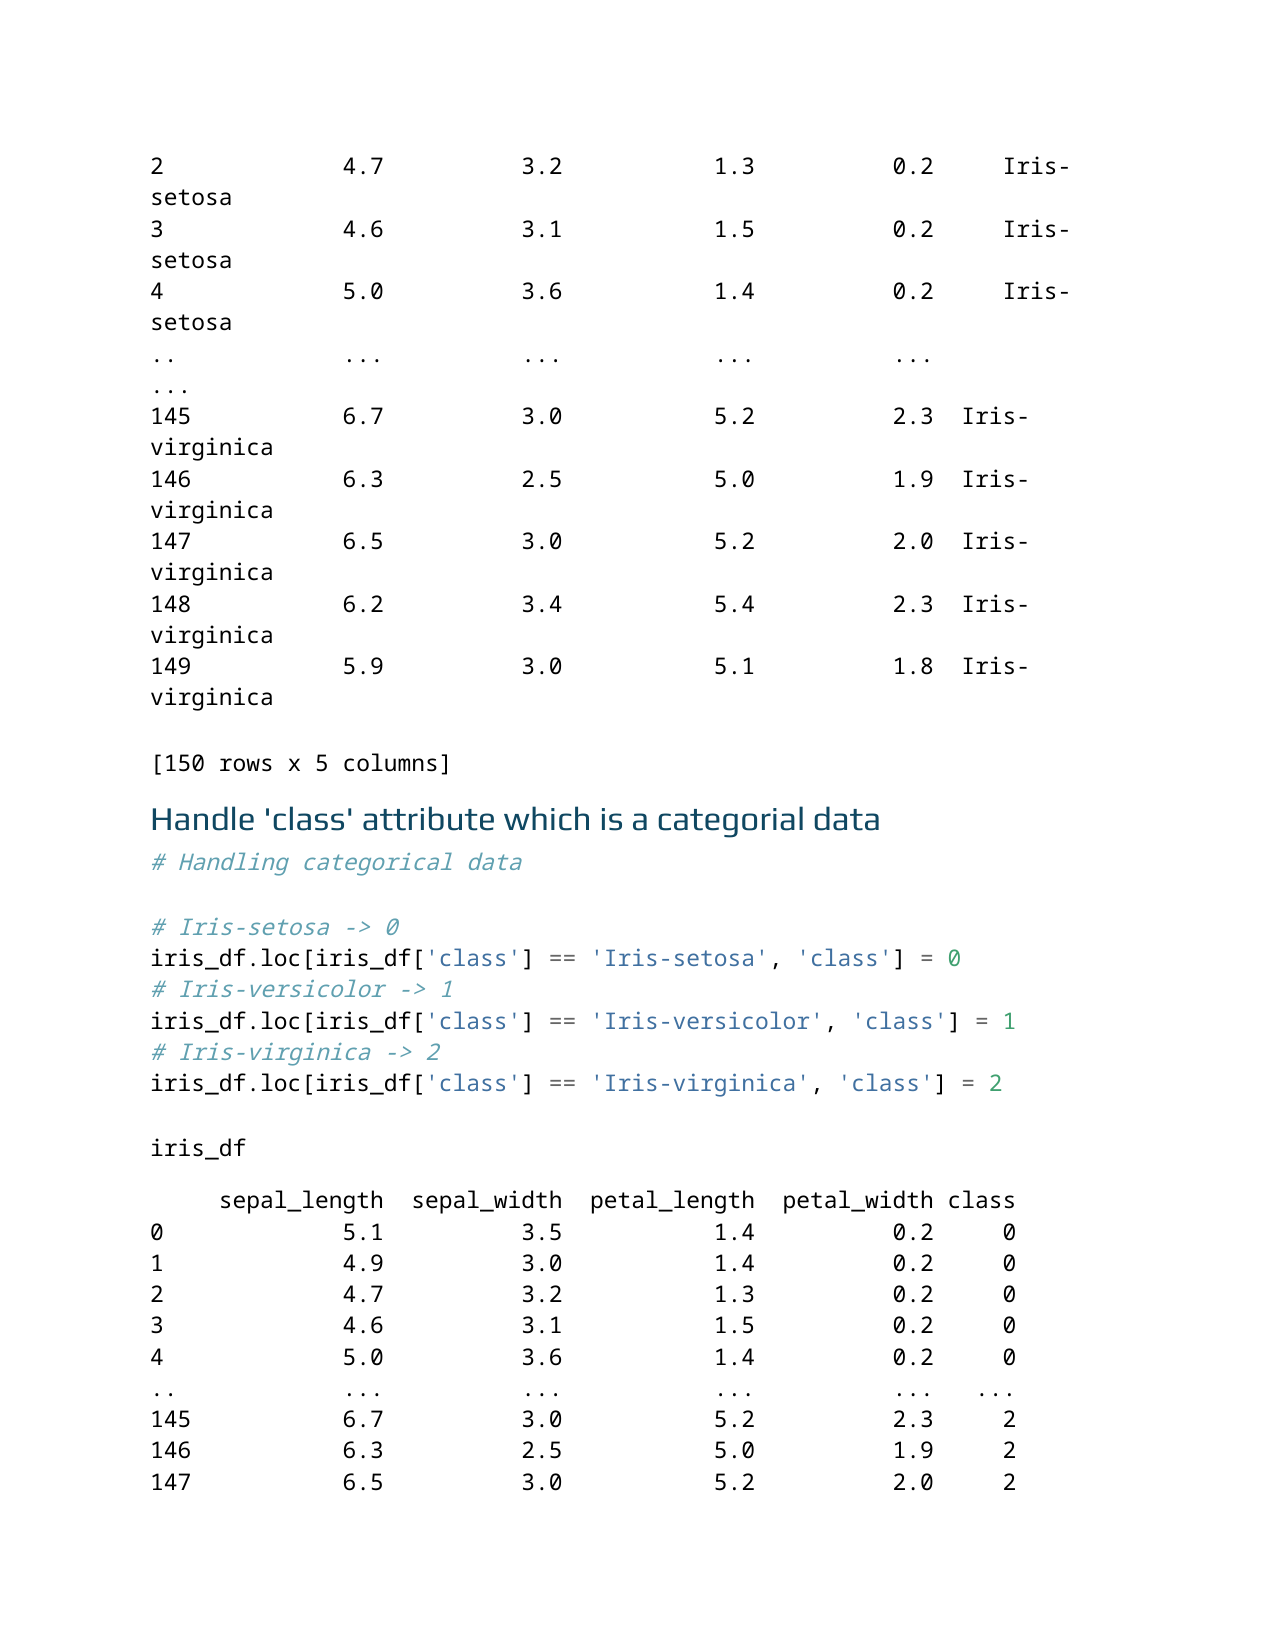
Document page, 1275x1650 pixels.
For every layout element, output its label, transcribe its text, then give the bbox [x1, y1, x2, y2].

subtitle Handle 'class' attribute which is a categorial data [150, 799, 1125, 837]
text # Handling categorical data # Iris-setosa -> 0 iris_df.loc[iris_df['class'] == 'Iris-setosa', 'class'] = 0 # Iris-versicolor -> 1 iris_df.loc[iris_df['class'] == 'Iris-versicolor', 'class'] = 1 # Iris-virginica -> 2 iris_df.loc[iris_df['class'] == 'Iris-virginica', 'class'] = 2 iris_df [150, 846, 1125, 1164]
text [150, 1184, 1125, 1497]
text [150, 150, 1125, 778]
